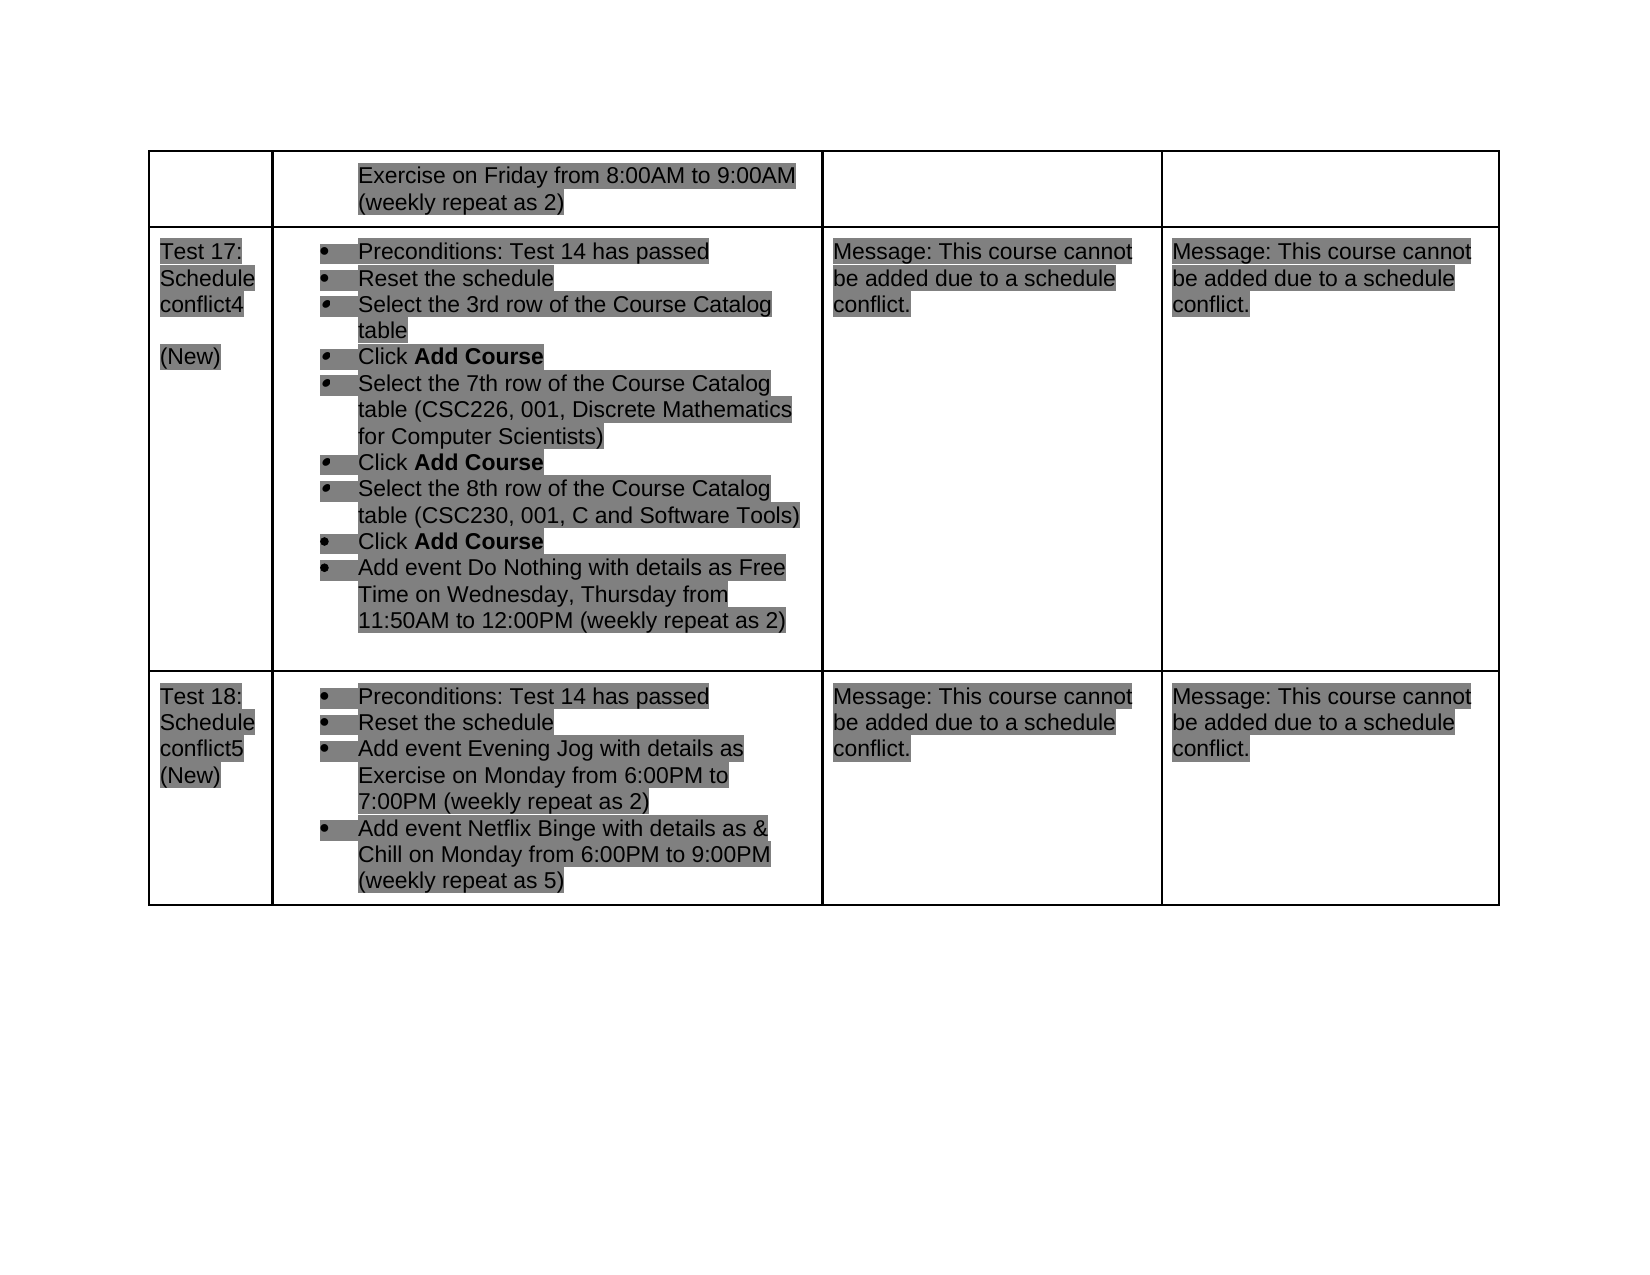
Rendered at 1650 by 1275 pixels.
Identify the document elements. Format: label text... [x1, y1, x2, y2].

table_cell Message: This course cannot be added due to a schedule conflict. [1163, 672, 1498, 904]
table_cell Preconditions: Test 14 has passed Reset the schedule Select the 3rd row of the Course Catalog table Click Add Course Select the 7th row of the Course Catalog table (CSC226, 001, Discrete Mathematics for Computer Scientists) Click Add Course Select the 8th row of the Course Catalog table (CSC230, 001, C and Software Tools) Click Add Course Add event Do Nothing with details as Free Time on Wednesday, Thursday from 11:50AM to 12:00PM (weekly repeat as 2) [274, 228, 821, 670]
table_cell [150, 152, 271, 226]
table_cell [1163, 152, 1498, 226]
table_cell Message: This course cannot be added due to a schedule conflict. [824, 672, 1161, 904]
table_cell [274, 152, 821, 226]
table_cell Test 18: Schedule conflict5 (New) [150, 672, 271, 904]
table_cell Preconditions: Test 14 has passed Reset the schedule Add event Evening Jog with details as Exercise on Monday from 6:00PM to 7:00PM (weekly repeat as 2) Add event Netflix Binge with details as & Chill on Monday from 6:00PM to 9:00PM (weekly repeat as 5) [274, 672, 821, 904]
table_cell Test 17: Schedule conflict4 (New) [150, 228, 271, 670]
table_cell Message: This course cannot be added due to a schedule conflict. [1163, 228, 1498, 670]
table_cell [824, 152, 1161, 226]
table_cell Message: This course cannot be added due to a schedule conflict. [824, 228, 1161, 670]
